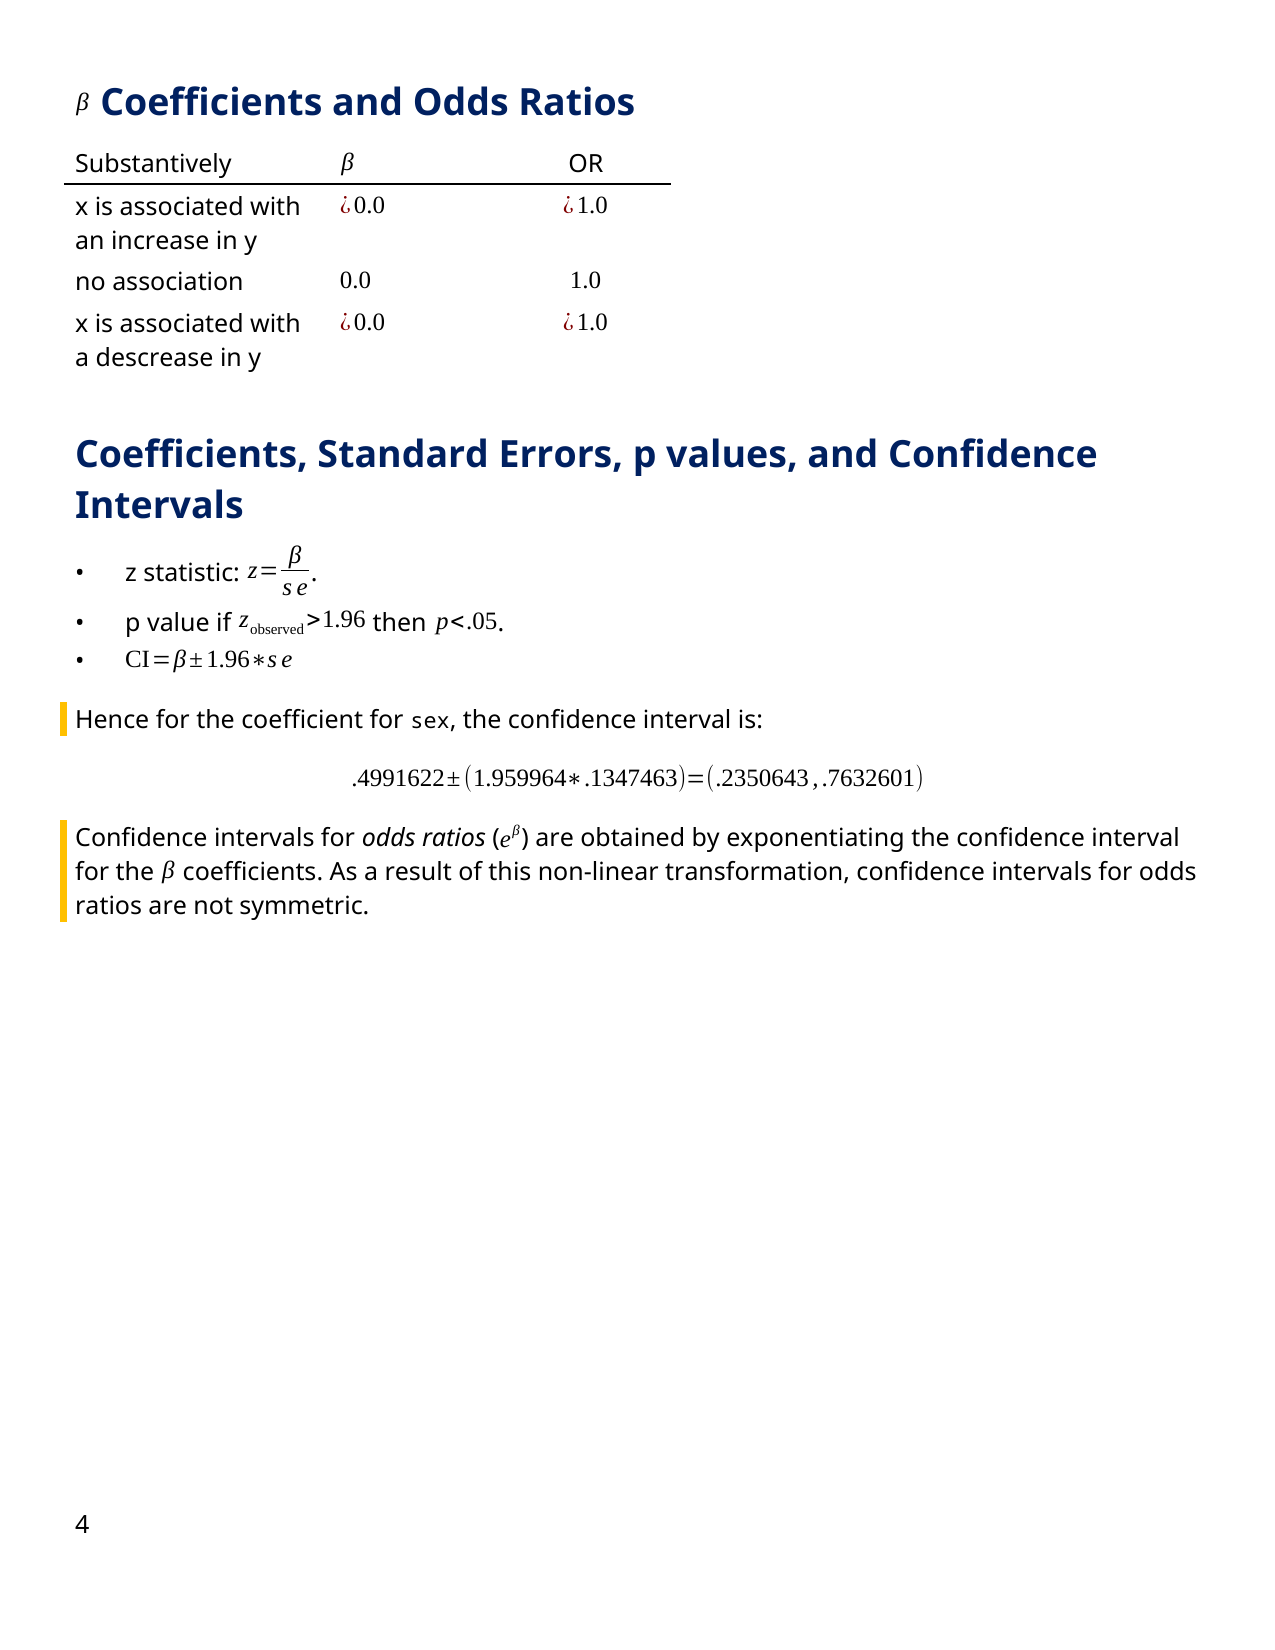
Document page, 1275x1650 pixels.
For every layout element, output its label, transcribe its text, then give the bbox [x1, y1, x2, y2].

table_cell [329, 302, 500, 377]
table_cell [329, 185, 500, 260]
table_cell [500, 260, 671, 302]
table_header OR [500, 141, 671, 183]
text Confidence intervals for odds ratios () are obtained by exponentiating the confidence interval for the coefficients. As a result of this non-linear transformation, confidence intervals for odds ratios are not symmetric. [67, 820, 1200, 922]
list z statistic: . [75, 542, 1200, 601]
table_cell x is associated with a descrease in y [64, 302, 328, 377]
table_cell [500, 302, 671, 377]
subtitle Coefficients and Odds Ratios [75, 75, 1200, 129]
subtitle Coefficients, Standard Errors, p values, and Confidence Intervals [75, 427, 1200, 529]
list p value if then . [75, 605, 1200, 639]
table_cell [329, 260, 500, 302]
table_cell no association [64, 260, 328, 302]
table_cell [500, 185, 671, 260]
text Hence for the coefficient for sex, the confidence interval is: [67, 702, 1200, 736]
table_cell x is associated with an increase in y [64, 185, 328, 260]
table_header [329, 141, 500, 183]
table_header Substantively [64, 141, 328, 183]
